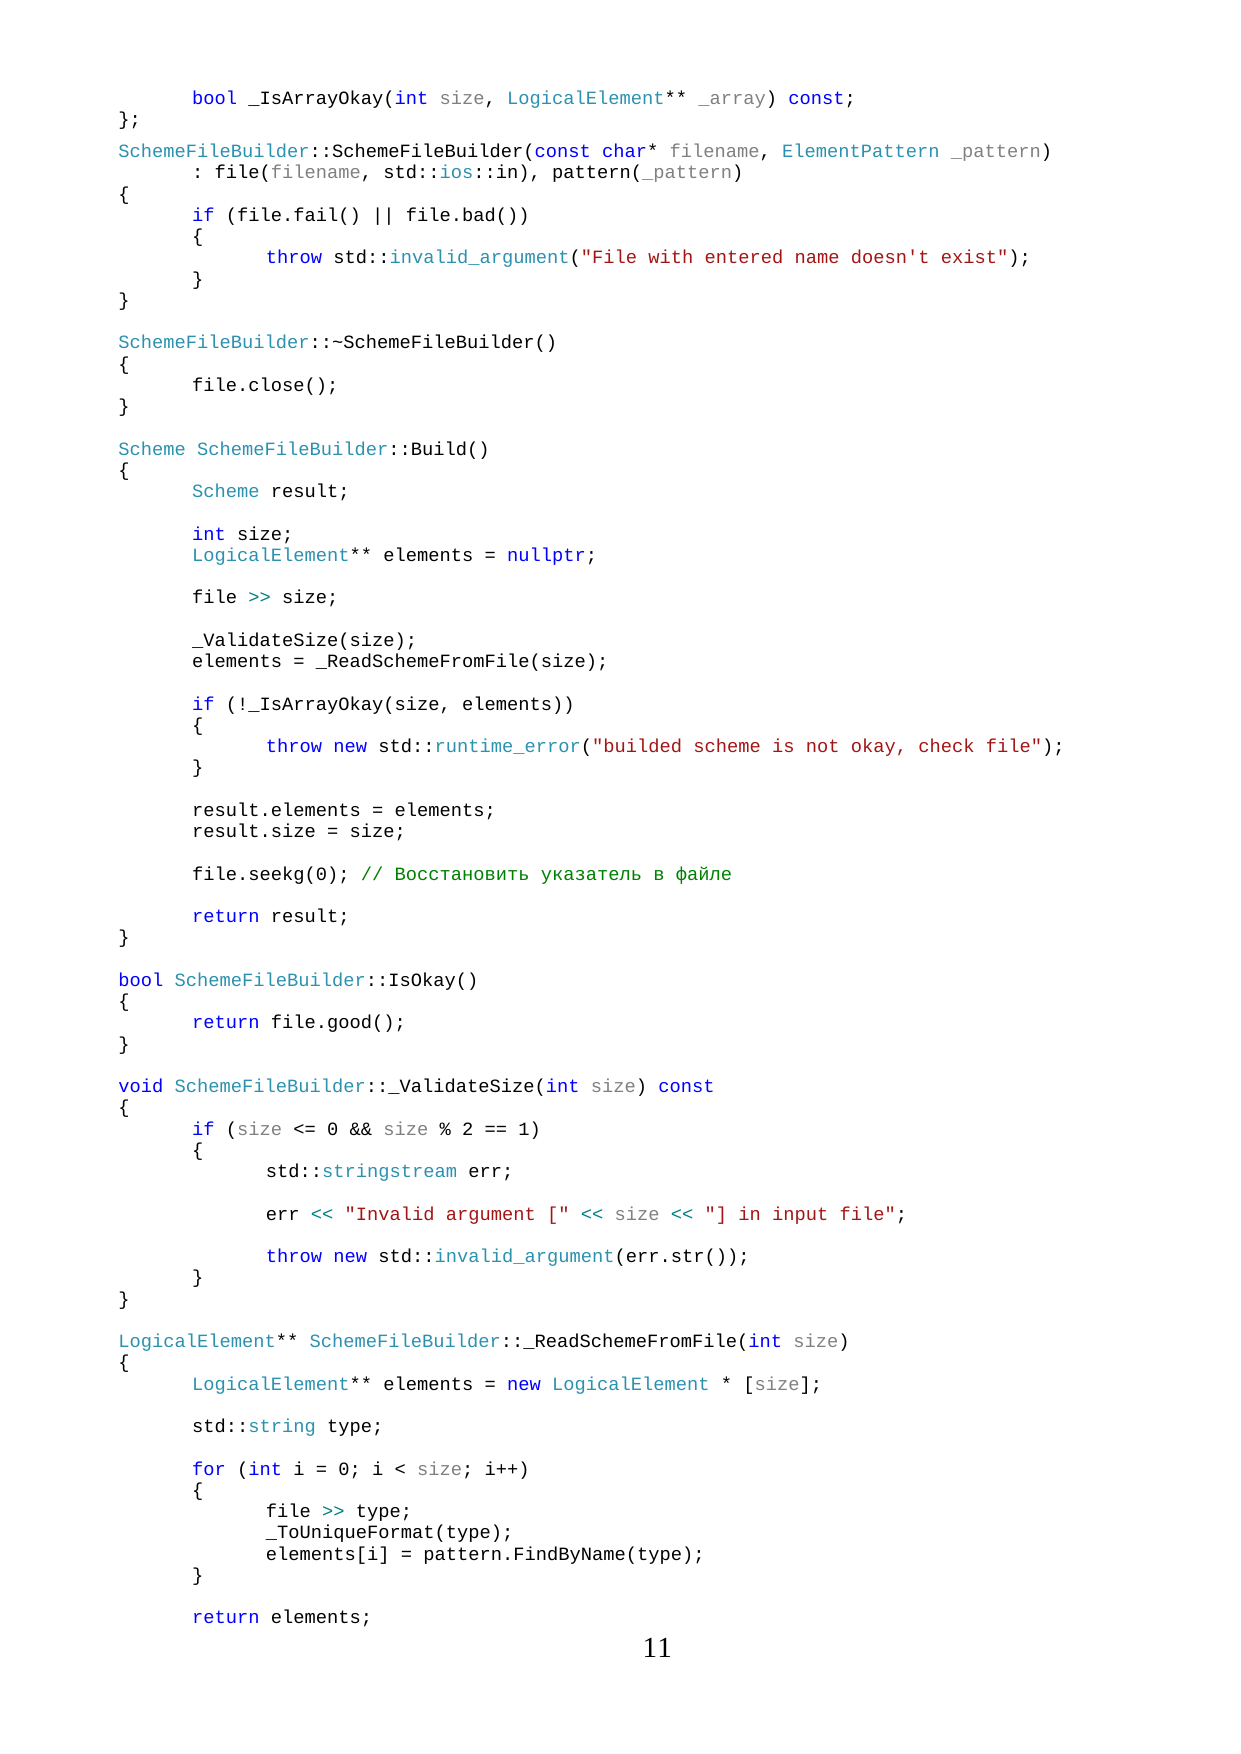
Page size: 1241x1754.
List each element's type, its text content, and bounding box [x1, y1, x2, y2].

text throw new std::runtime_error("builded scheme is not okay, check file"); [118, 737, 1122, 758]
text file >> type; [118, 1502, 1122, 1523]
text return file.good(); [118, 1013, 1122, 1034]
text { [118, 992, 1122, 1013]
text _ValidateSize(size); [118, 631, 1122, 652]
text if (file.fail() || file.bad()) [118, 206, 1122, 227]
text err << "Invalid argument [" << size << "] in input file"; [118, 1204, 1122, 1226]
text Scheme result; [118, 482, 1122, 503]
text } [118, 1268, 1122, 1289]
text result.size = size; [118, 822, 1122, 843]
text } [118, 928, 1122, 949]
text { [118, 461, 1122, 482]
text { [118, 716, 1122, 737]
text } [118, 1034, 1122, 1056]
text } [118, 397, 1122, 418]
text _ToUniqueFormat(type); [118, 1523, 1122, 1544]
text if (size <= 0 && size % 2 == 1) [118, 1119, 1122, 1141]
text throw std::invalid_argument("File with entered name doesn't exist"); [118, 248, 1122, 269]
text if (!_IsArrayOkay(size, elements)) [118, 694, 1122, 716]
text Scheme SchemeFileBuilder::Build() [118, 439, 1122, 461]
text return result; [118, 907, 1122, 928]
text result.elements = elements; [118, 801, 1122, 822]
text } [118, 1289, 1122, 1311]
text int size; [118, 524, 1122, 546]
text { [118, 1481, 1122, 1502]
text { [118, 227, 1122, 248]
text void SchemeFileBuilder::_ValidateSize(int size) const [118, 1077, 1122, 1098]
text { [118, 1353, 1122, 1374]
text } [118, 291, 1122, 312]
text : file(filename, std::ios::in), pattern(_pattern) [118, 163, 1122, 184]
text file.close(); [118, 376, 1122, 397]
text } [118, 758, 1122, 779]
text throw new std::invalid_argument(err.str()); [118, 1247, 1122, 1268]
text } [118, 269, 1122, 291]
text }; [118, 110, 1122, 131]
text file.seekg(0); // Восстановить указатель в файле [118, 864, 1122, 886]
text elements[i] = pattern.FindByName(type); [118, 1544, 1122, 1566]
text LogicalElement** elements = new LogicalElement * [size]; [118, 1374, 1122, 1396]
text { [118, 1141, 1122, 1162]
text SchemeFileBuilder::SchemeFileBuilder(const char* filename, ElementPattern _pattern) [118, 142, 1122, 163]
text { [118, 184, 1122, 206]
text return elements; [118, 1608, 1122, 1629]
text std::stringstream err; [118, 1162, 1122, 1183]
text { [118, 354, 1122, 376]
text bool SchemeFileBuilder::IsOkay() [118, 971, 1122, 992]
text std::string type; [118, 1417, 1122, 1438]
text LogicalElement** SchemeFileBuilder::_ReadSchemeFromFile(int size) [118, 1332, 1122, 1353]
text } [118, 1566, 1122, 1587]
text for (int i = 0; i < size; i++) [118, 1459, 1122, 1481]
text LogicalElement** elements = nullptr; [118, 546, 1122, 567]
text { [118, 1098, 1122, 1119]
text elements = _ReadSchemeFromFile(size); [118, 652, 1122, 673]
text file >> size; [118, 588, 1122, 609]
text SchemeFileBuilder::~SchemeFileBuilder() [118, 333, 1122, 354]
text bool _IsArrayOkay(int size, LogicalElement** _array) const; [118, 89, 1122, 110]
